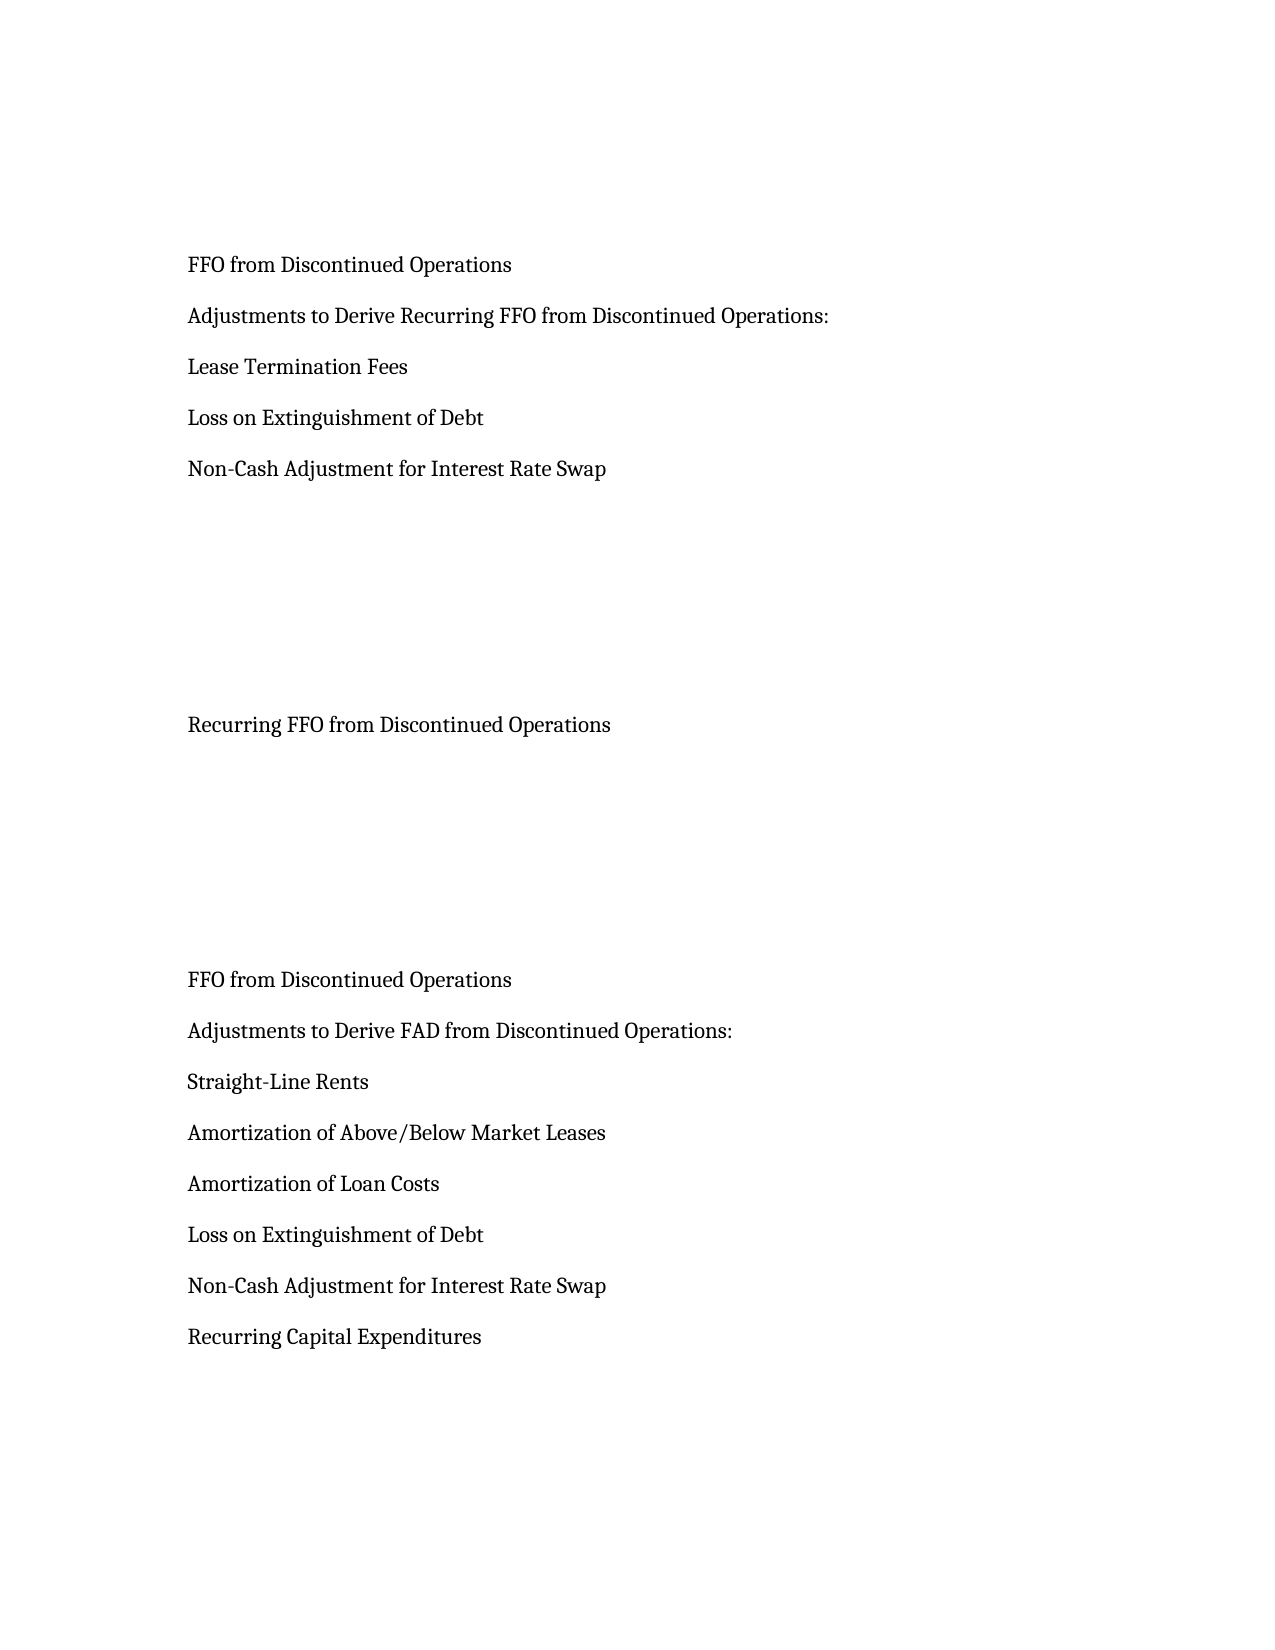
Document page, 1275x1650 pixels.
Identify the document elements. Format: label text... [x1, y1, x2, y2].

text Lease Termination Fees [187, 354, 1087, 381]
text Non-Cash Adjustment for Interest Rate Swap [187, 456, 1087, 483]
text Adjustments to Derive FAD from Discontinued Operations: [187, 1018, 1087, 1044]
text Non-Cash Adjustment for Interest Rate Swap [187, 1273, 1087, 1299]
text Amortization of Loan Costs [187, 1171, 1087, 1197]
text Recurring Capital Expenditures [187, 1324, 1087, 1350]
text FFO from Discontinued Operations [187, 252, 1087, 278]
text Adjustments to Derive Recurring FFO from Discontinued Operations: [187, 303, 1087, 329]
text Loss on Extinguishment of Debt [187, 405, 1087, 432]
text FFO from Discontinued Operations [187, 967, 1087, 993]
text Amortization of Above/Below Market Leases [187, 1120, 1087, 1146]
text Loss on Extinguishment of Debt [187, 1222, 1087, 1248]
text Straight-Line Rents [187, 1069, 1087, 1095]
text Recurring FFO from Discontinued Operations [187, 711, 1087, 738]
